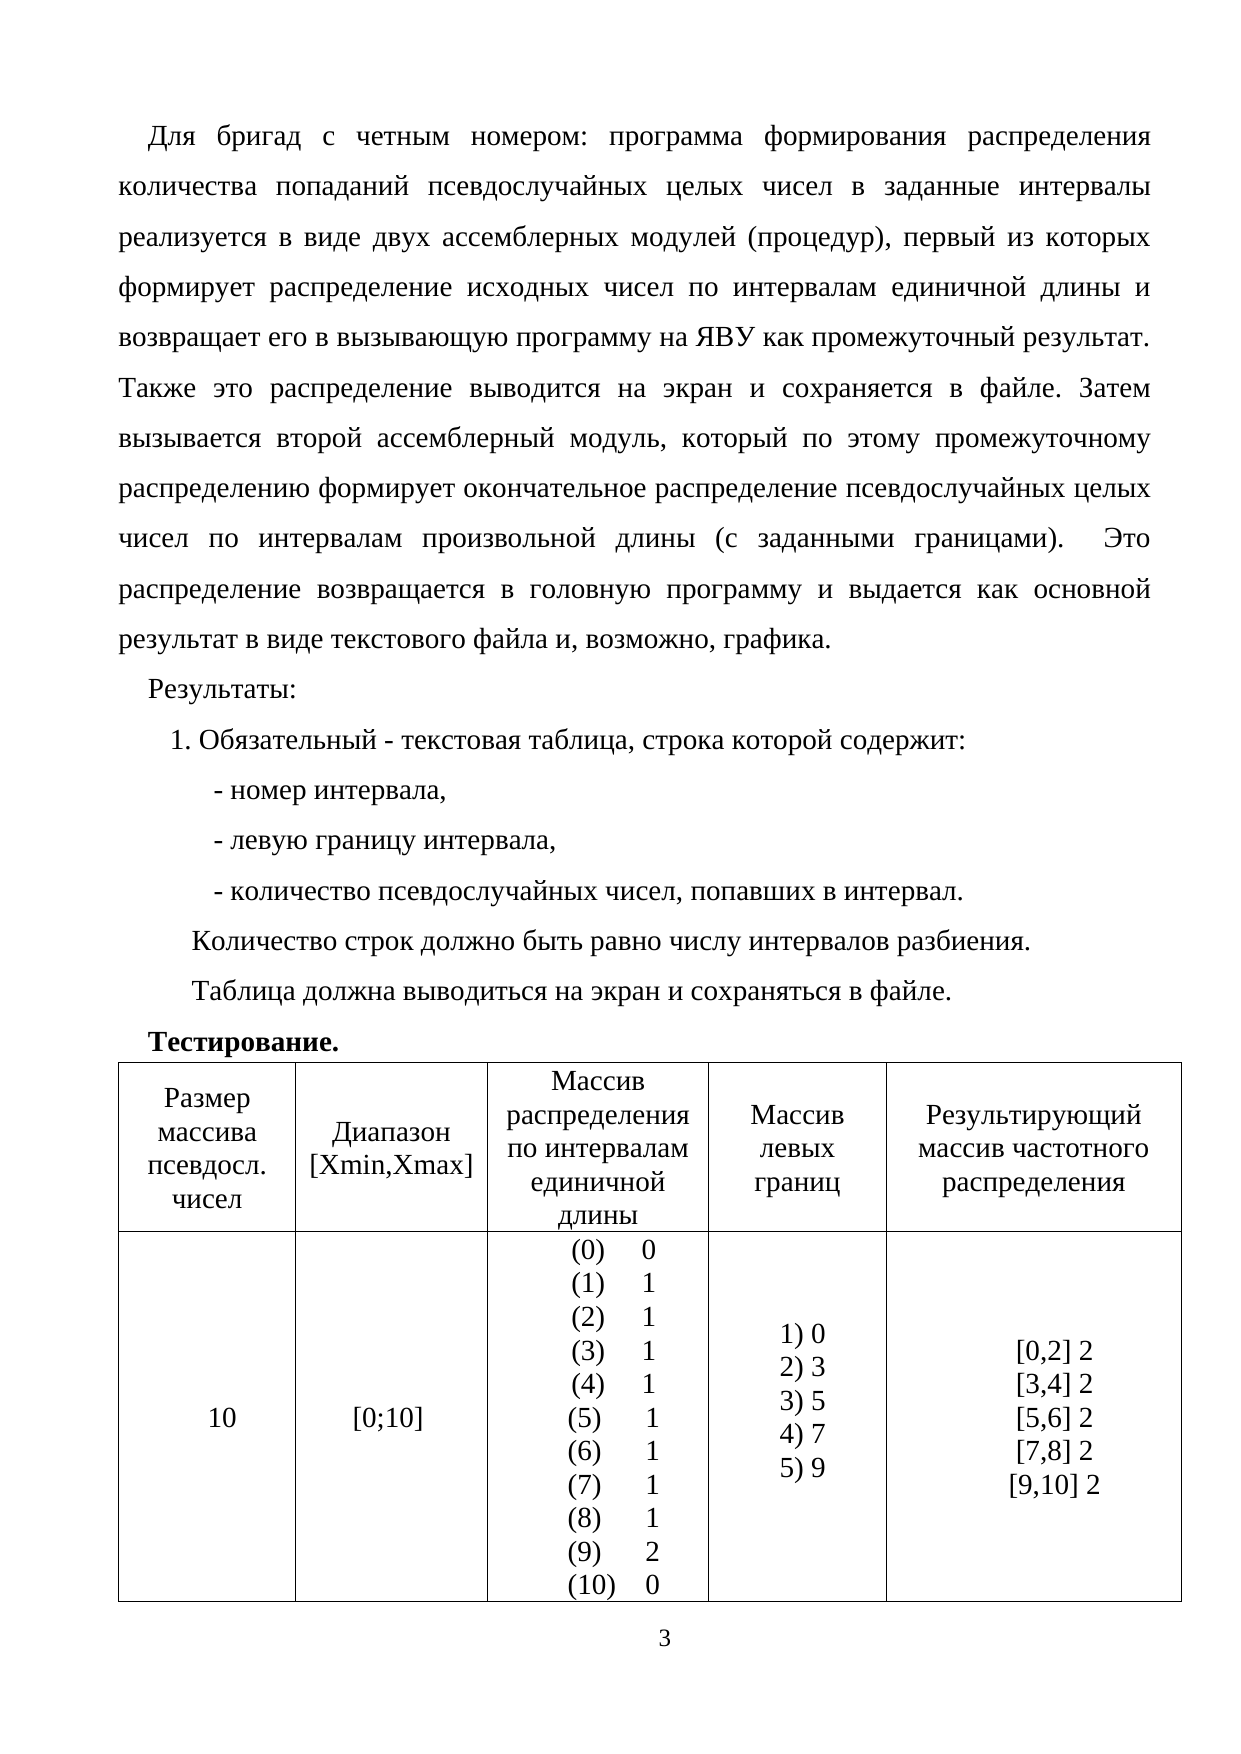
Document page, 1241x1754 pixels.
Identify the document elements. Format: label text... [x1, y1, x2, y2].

table_header Диапазон [Xmin,Xmax] [296, 1063, 487, 1231]
text - левую границу интервала, [118, 822, 1152, 856]
table_cell (0) 0 (1) 1 (2) 1 (3) 1 (4) 1 (5) 1 (6) 1 (7) 1 (8) 1 (9) 2 (10) 0 [488, 1232, 708, 1601]
table_header Массив распределения по интервалам единичной длины [488, 1063, 708, 1231]
text - количество псевдослучайных чисел, попавших в интервал. [118, 873, 1152, 906]
text Тестирование. [118, 1024, 1152, 1057]
table_cell 10 [119, 1232, 295, 1601]
text Таблица должна выводиться на экран и сохраняться в файле. [118, 973, 1152, 1007]
text Результаты: [118, 672, 1152, 705]
table_header Результирующий массив частотного распределения [887, 1063, 1181, 1231]
table_cell [0,2] 2 [3,4] 2 [5,6] 2 [7,8] 2 [9,10] 2 [887, 1232, 1181, 1601]
table_header Размер массива псевдосл. чисел [119, 1063, 295, 1231]
text - номер интервала, [118, 772, 1152, 806]
table_header Массив левых границ [709, 1063, 886, 1231]
table_cell [0;10] [296, 1232, 487, 1601]
text Для бригад с четным номером: программа формирования распределения количества попаданий псевдослучайных целых чисел в заданные интервалы реализуется в виде двух ассемблерных модулей (процедур), первый из которых формирует распределение исходных чисел по интервалам единичной длины и возвращает его в вызывающую программу на ЯВУ как промежуточный результат. Также это распределение выводится на экран и сохраняется в файле. Затем вызывается второй ассемблерный модуль, который по этому промежуточному распределению формирует окончательное распределение псевдослучайных целых чисел по интервалам произвольной длины (с заданными границами). Это распределение возвращается в головную программу и выдается как основной результат в виде текстового файла и, возможно, графика. [118, 118, 1152, 655]
text 1. Обязательный - текстовая таблица, строка которой содержит: [118, 722, 1152, 755]
table_cell 1) 0 2) 3 3) 5 4) 7 5) 9 [709, 1232, 886, 1601]
text Количество строк должно быть равно числу интервалов разбиения. [118, 923, 1152, 957]
